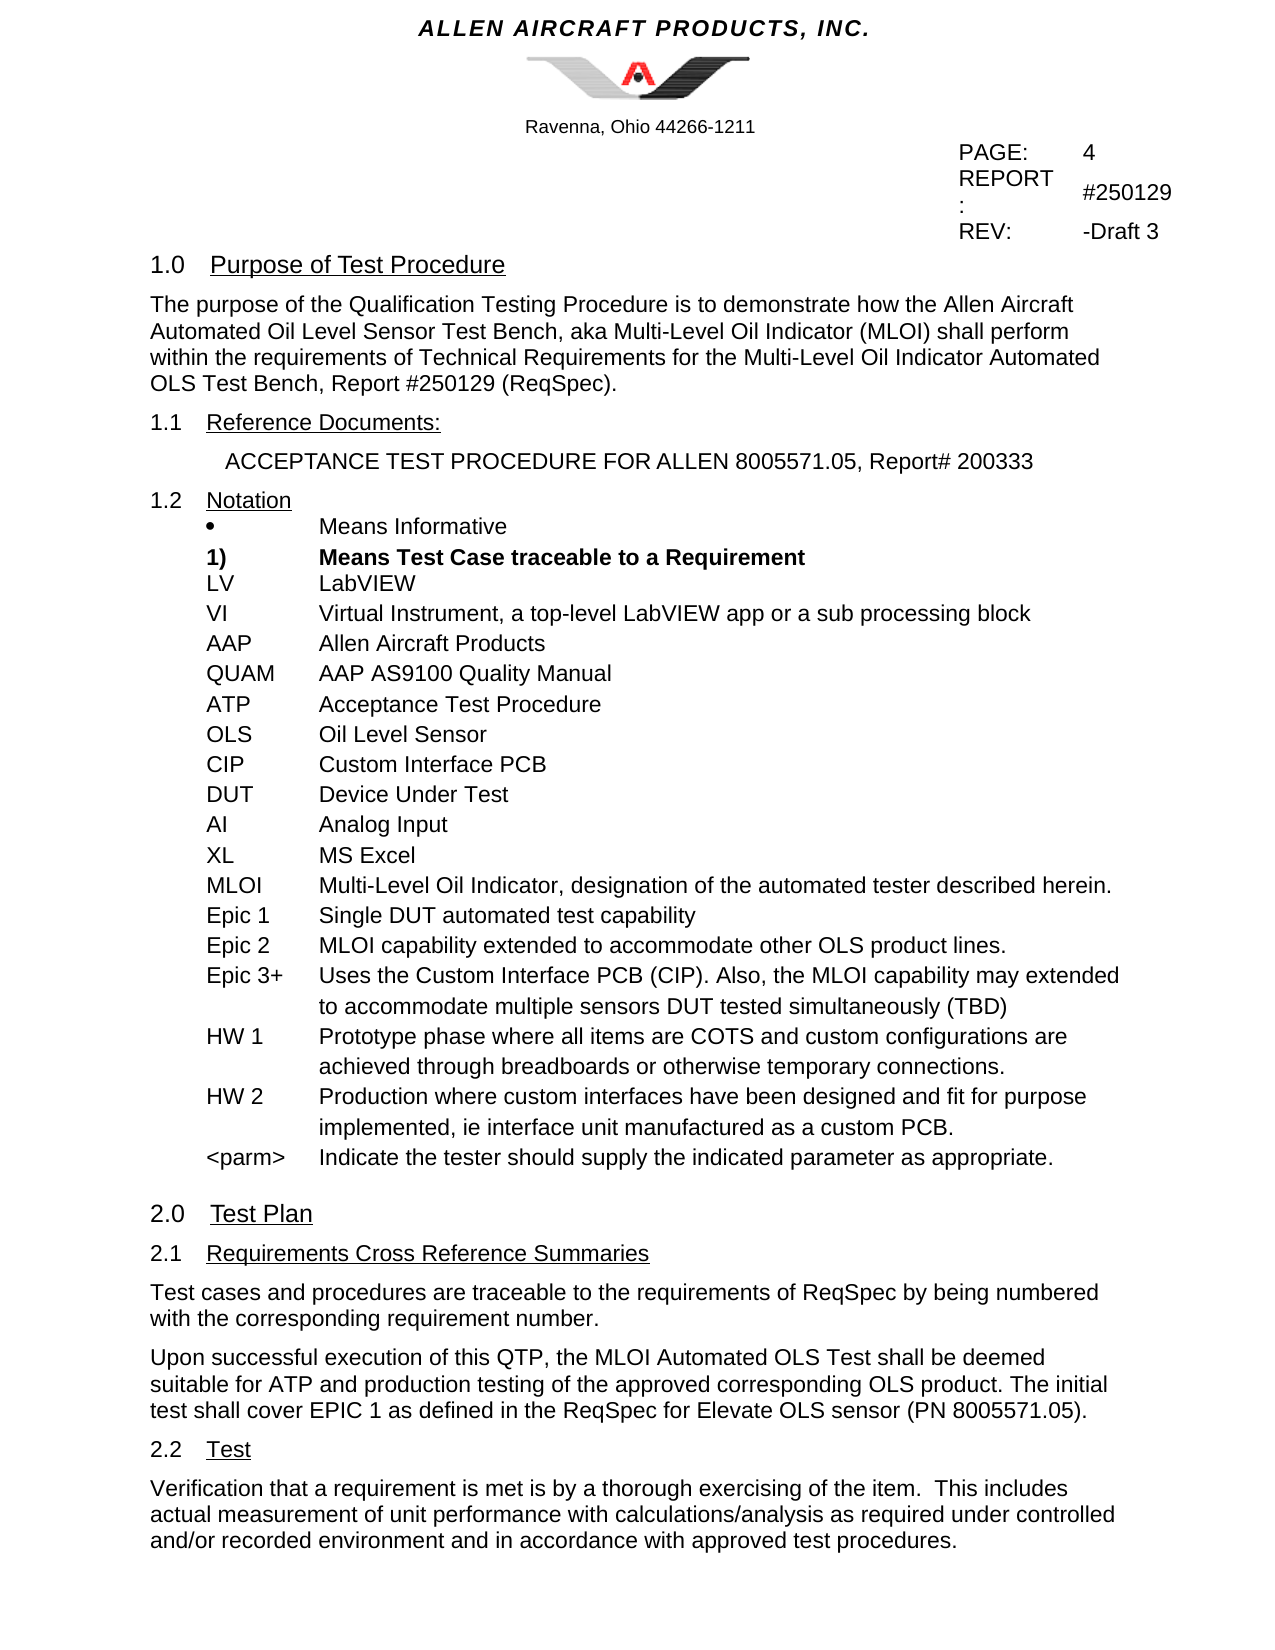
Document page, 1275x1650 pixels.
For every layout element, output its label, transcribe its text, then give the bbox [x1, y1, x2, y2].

text OLS Oil Level Sensor [206, 721, 1125, 747]
text Requirements Cross Reference Summaries [150, 1240, 1125, 1267]
text Test [150, 1436, 1125, 1462]
text Epic 3+ Uses the Custom Interface PCB (CIP). Also, the MLOI capability may extended to accommodate multiple sensors DUT tested simultaneously (TBD) [206, 962, 1125, 1019]
text Epic 2 MLOI capability extended to accommodate other OLS product lines. [206, 932, 1125, 959]
text <parm> Indicate the tester should supply the indicated parameter as appropriate. [206, 1144, 1125, 1170]
list Means Test Case traceable to a Requirement [206, 543, 1125, 570]
text AI Analog Input [206, 811, 1125, 838]
text MLOI Multi-Level Oil Indicator, designation of the automated tester described herein. [206, 872, 1125, 898]
list Reference Documents: [150, 409, 1125, 436]
text Test cases and procedures are traceable to the requirements of ReqSpec by being numbered with the corresponding requirement number. [150, 1279, 1125, 1332]
text AAP Allen Aircraft Products [206, 630, 1125, 657]
text Purpose of Test Procedure [150, 250, 1125, 279]
text Upon successful execution of this QTP, the MLOI Automated OLS Test shall be deemed suitable for ATP and production testing of the approved corresponding OLS product. The initial test shall cover EPIC 1 as defined in the ReqSpec for Elevate OLS sensor (PN 8005571.05). [150, 1344, 1125, 1423]
text ATP Acceptance Test Procedure [206, 691, 1125, 717]
text The purpose of the Qualification Testing Procedure is to demonstrate how the Allen Aircraft Automated Oil Level Sensor Test Bench, aka Multi-Level Oil Indicator (MLOI) shall perform within the requirements of Technical Requirements for the Multi-Level Oil Indicator Automated OLS Test Bench, Report #250129 (ReqSpec). [150, 291, 1125, 397]
text QUAM AAP AS9100 Quality Manual [206, 660, 1125, 687]
text DUT Device Under Test [206, 781, 1125, 808]
text XL MS Excel [206, 842, 1125, 868]
text LV LabVIEW [206, 570, 1125, 596]
text Verification that a requirement is met is by a thorough exercising of the item. This includes actual measurement of unit performance with calculations/analysis as required under controlled and/or recorded environment and in accordance with approved test procedures. [150, 1475, 1125, 1554]
text Epic 1 Single DUT automated test capability [206, 902, 1125, 928]
text HW 1 Prototype phase where all items are COTS and custom configurations are achieved through breadboards or otherwise temporary connections. [206, 1023, 1125, 1079]
text CIP Custom Interface PCB [206, 751, 1125, 777]
text ACCEPTANCE TEST PROCEDURE FOR ALLEN 8005571.05, Report# 200333 [225, 448, 1125, 474]
list Means Informative [206, 513, 1125, 539]
text VI Virtual Instrument, a top-level LabVIEW app or a sub processing block [206, 600, 1125, 626]
list Notation [150, 487, 1125, 513]
text Test Plan [150, 1199, 1125, 1228]
text HW 2 Production where custom interfaces have been designed and fit for purpose implemented, ie interface unit manufactured as a custom PCB. [206, 1083, 1125, 1140]
